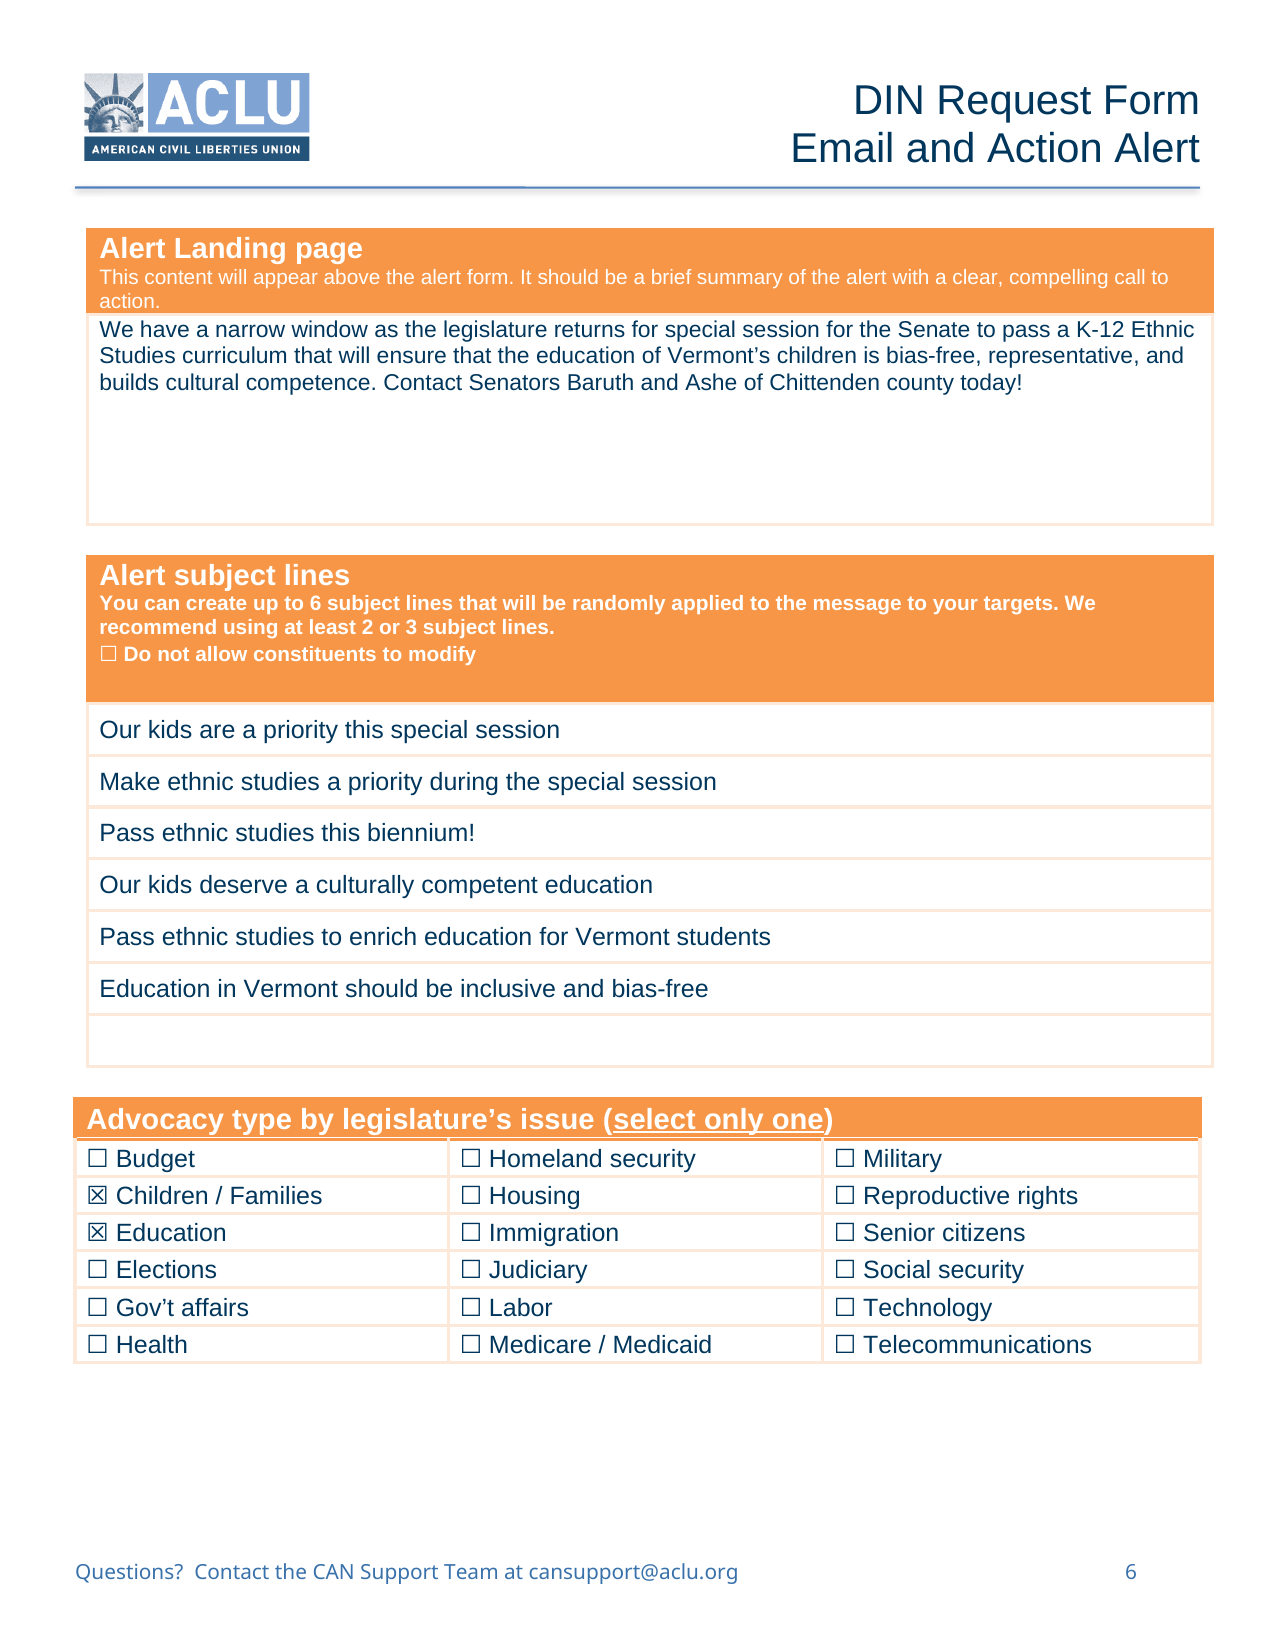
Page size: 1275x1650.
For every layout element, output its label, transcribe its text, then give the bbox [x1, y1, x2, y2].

table_cell Judiciary [450, 1252, 821, 1286]
table_cell Health [77, 1327, 447, 1361]
table_cell [89, 1016, 1211, 1065]
table_cell Social security [824, 1252, 1198, 1286]
table_cell Pass ethnic studies to enrich education for Vermont students [89, 912, 1211, 961]
table_cell Budget [77, 1141, 447, 1175]
table_cell Our kids are a priority this special session [89, 705, 1211, 753]
table_header Advocacy type by legislature’s issue (select only one) [77, 1100, 1198, 1137]
table_cell Medicare / Medicaid [450, 1327, 821, 1361]
table_cell Housing [450, 1178, 821, 1212]
table_cell Immigration [450, 1215, 821, 1249]
table_cell Labor [450, 1289, 821, 1323]
table_cell Homeland security [450, 1141, 821, 1175]
table_cell Telecommunications [824, 1327, 1198, 1361]
table_cell We have a narrow window as the legislature returns for special session for the Senate to pass a K-12 Ethnic Studies curriculum that will ensure that the education of Vermont’s children is bias-free, representative, and builds cultural competence. Contact Senators Baruth and Ashe of Chittenden county today! [89, 316, 1211, 523]
table_cell Reproductive rights [824, 1178, 1198, 1212]
table_cell Military [824, 1141, 1198, 1175]
table_header Alert Landing page This content will appear above the alert form. It should be a brief summary of the alert with a clear, compelling call to action. [89, 231, 1211, 313]
table_cell Education in Vermont should be inclusive and bias-free [89, 964, 1211, 1013]
table_cell Pass ethnic studies this biennium! [89, 809, 1211, 857]
table_cell Senior citizens [824, 1215, 1198, 1249]
table_cell Make ethnic studies a priority during the special session [89, 757, 1211, 805]
table_cell Elections [77, 1252, 447, 1286]
table_cell Gov’t affairs [77, 1289, 447, 1323]
table_cell Children / Families [77, 1178, 447, 1212]
picture [84, 73, 310, 161]
table_cell Technology [824, 1289, 1198, 1323]
table_cell Education [77, 1215, 447, 1249]
table_header Alert subject lines You can create up to 6 subject lines that will be randomly applied to the message to your targets. We recommend using at least 2 or 3 subject lines. Do not allow constituents to modify [89, 558, 1211, 702]
table_cell Our kids deserve a culturally competent education [89, 860, 1211, 909]
